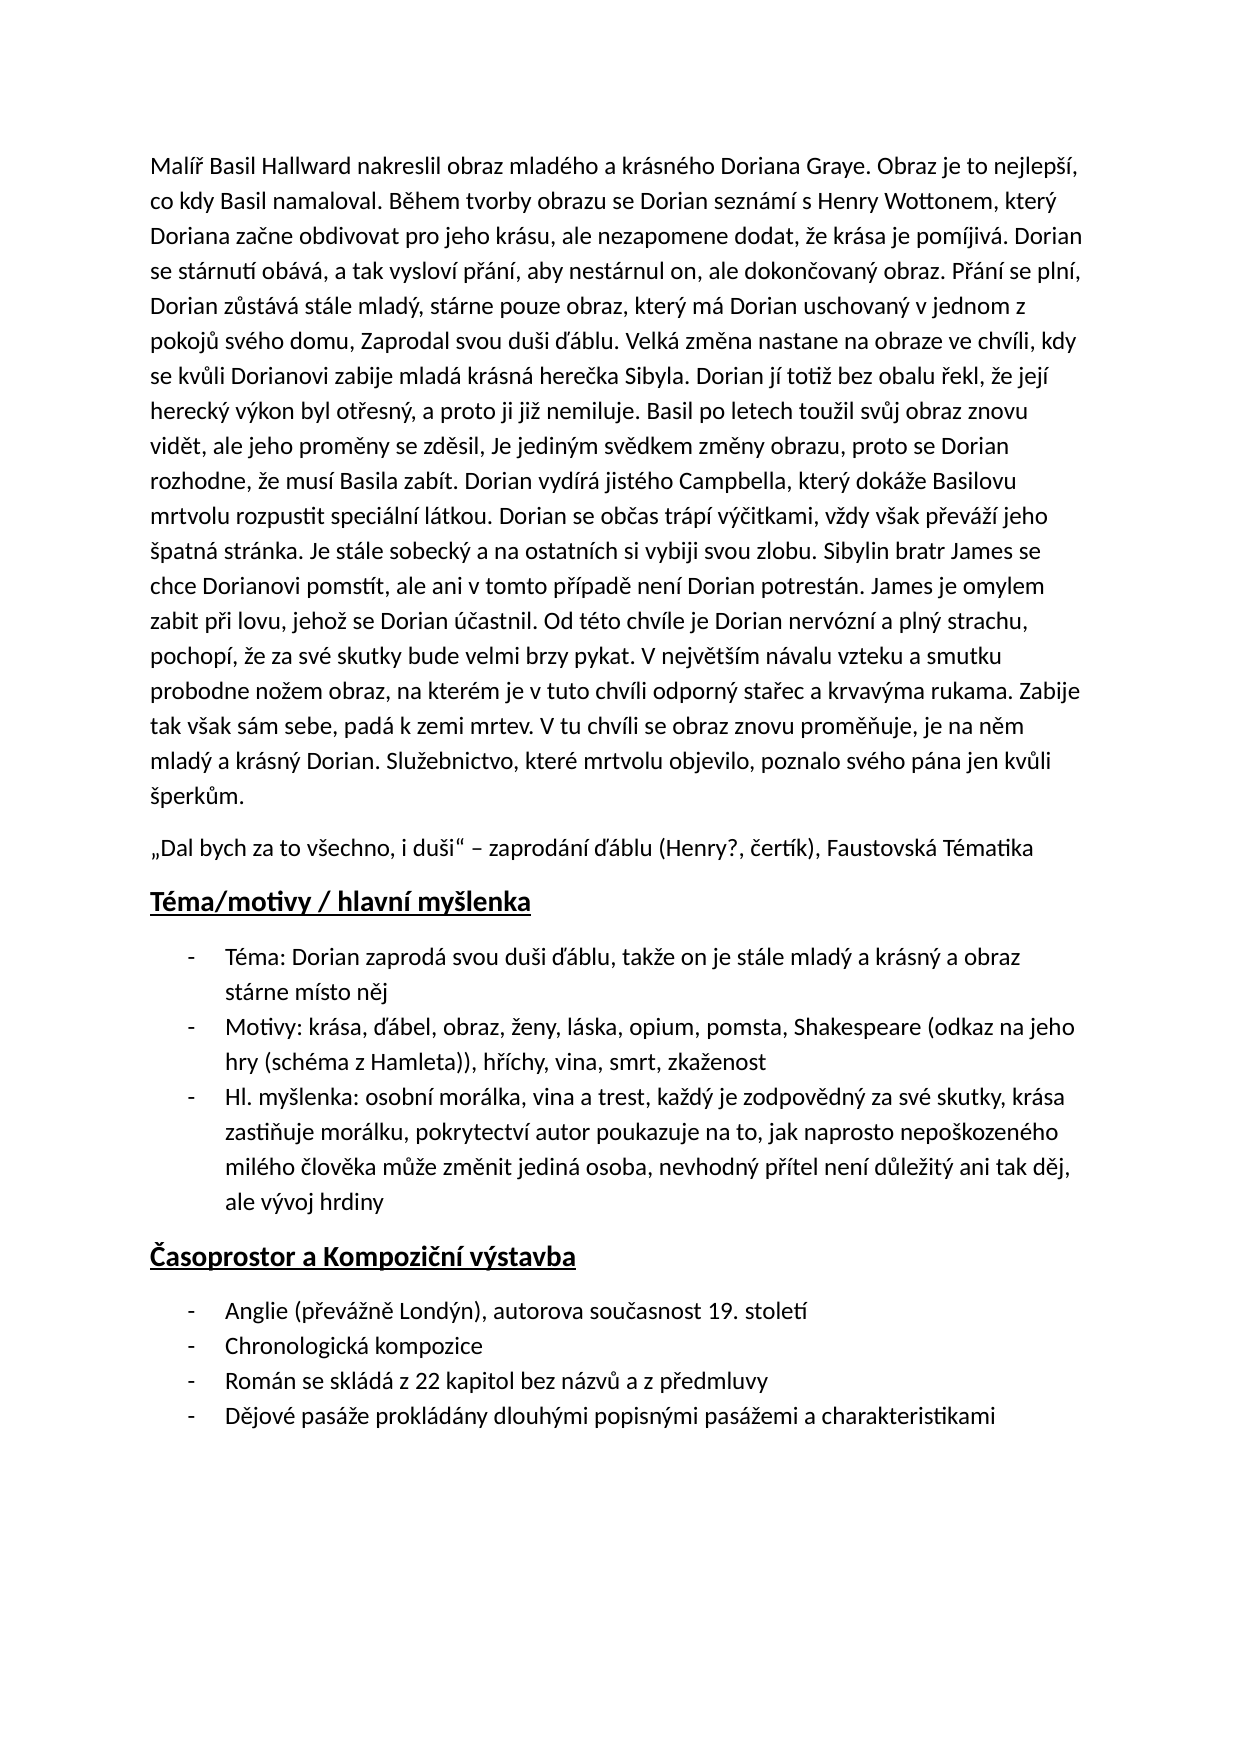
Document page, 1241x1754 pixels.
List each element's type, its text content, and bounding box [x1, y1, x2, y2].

list Dějové pasáže prokládány dlouhými popisnými pasážemi a charakteristikami [187, 1400, 1090, 1431]
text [150, 150, 1090, 811]
list Chronologická kompozice [187, 1330, 1090, 1361]
text Téma/motivy / hlavní myšlenka [150, 883, 1090, 919]
text Časoprostor a Kompoziční výstavba [150, 1238, 1090, 1273]
list Motivy: krása, ďábel, obraz, ženy, láska, opium, pomsta, Shakespeare (odkaz na jeho hry (schéma z Hamleta)), hříchy, vina, smrt, zkaženost [187, 1011, 1090, 1076]
list Román se skládá z 22 kapitol bez názvů a z předmluvy [187, 1365, 1090, 1396]
list Hl. myšlenka: osobní morálka, vina a trest, každý je zodpovědný za své skutky, krása zastiňuje morálku, pokrytectví autor poukazuje na to, jak naprosto nepoškozeného milého člověka může změnit jediná osoba, nevhodný přítel není důležitý ani tak děj, ale vývoj hrdiny [187, 1081, 1090, 1216]
list Anglie (převážně Londýn), autorova současnost 19. století [187, 1295, 1090, 1326]
text „Dal bych za to všechno, i duši“ – zaprodání ďáblu (Henry?, čertík), Faustovská Tématika [150, 832, 1090, 862]
list Téma: Dorian zaprodá svou duši ďáblu, takže on je stále mladý a krásný a obraz stárne místo něj [187, 941, 1090, 1006]
